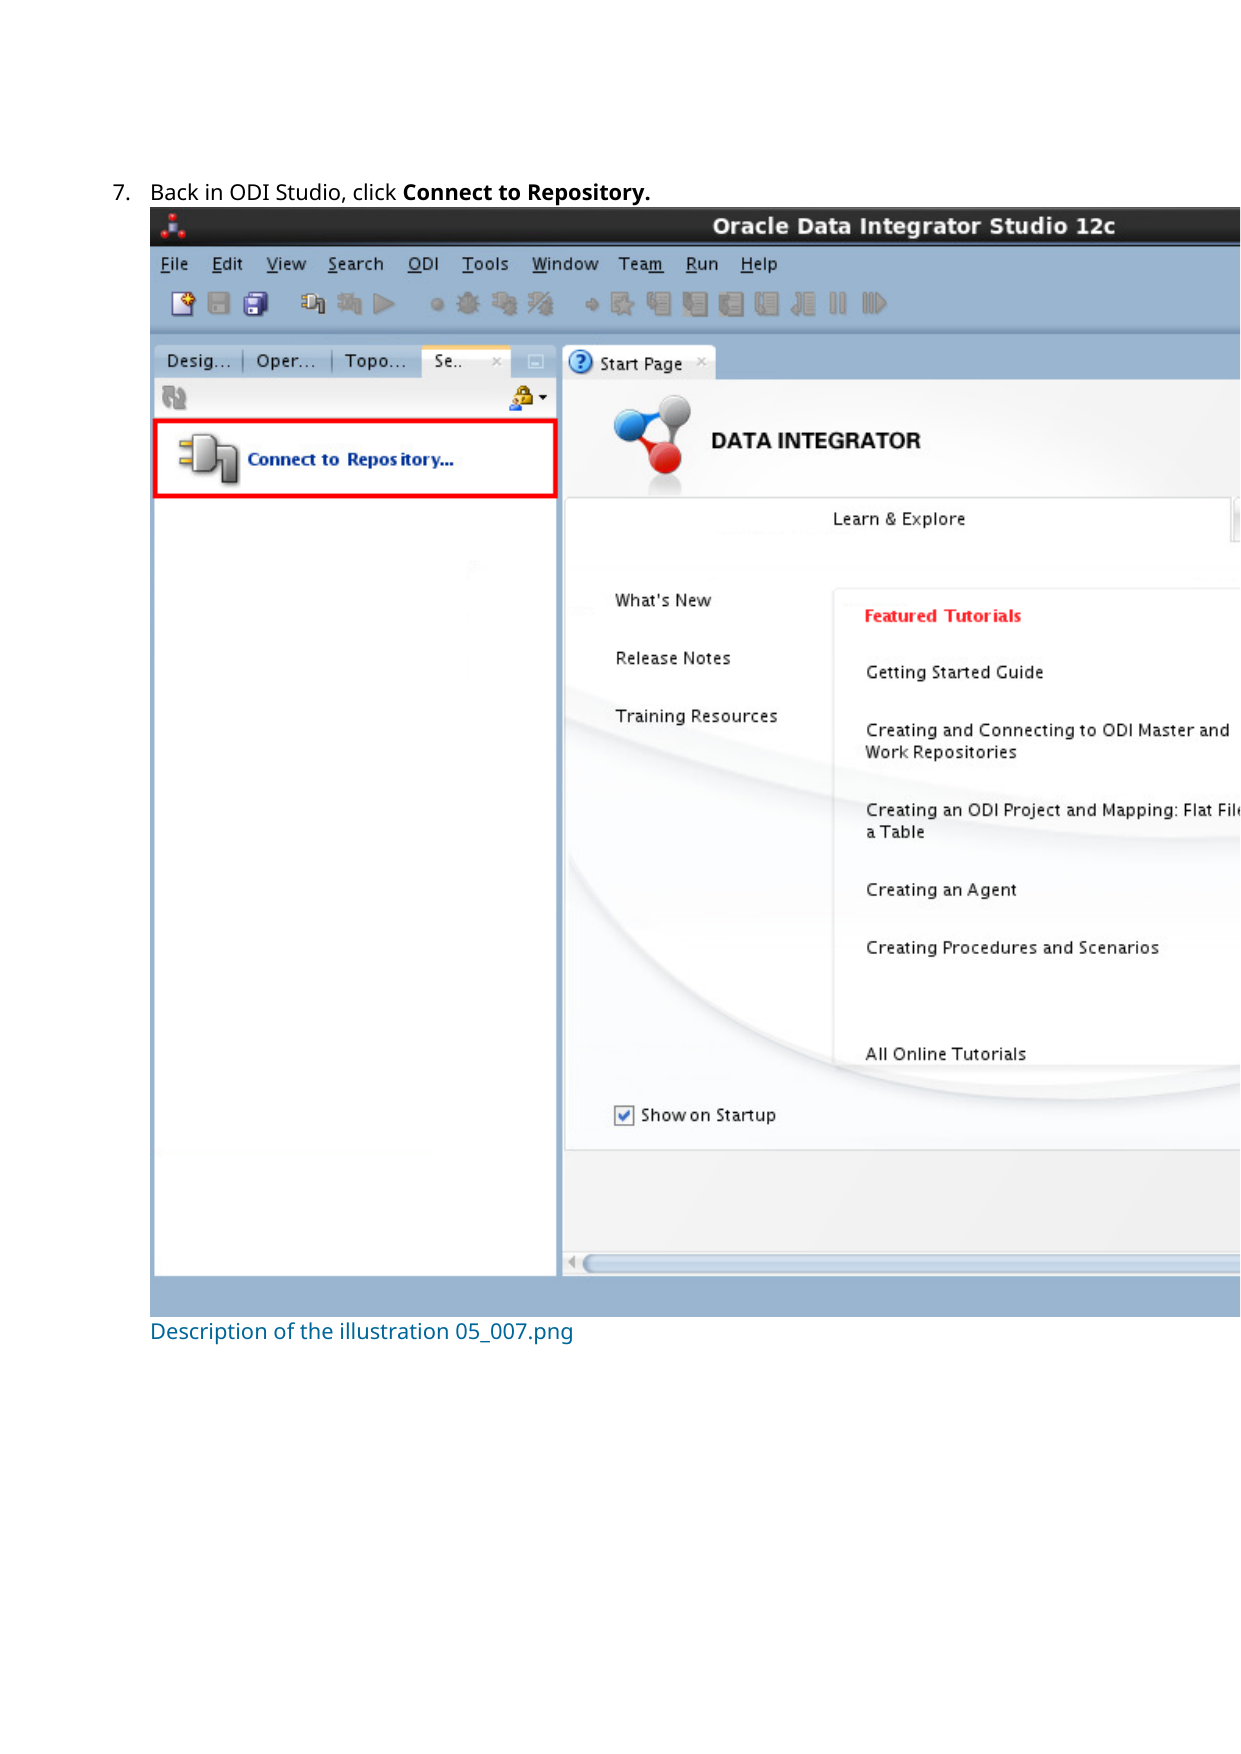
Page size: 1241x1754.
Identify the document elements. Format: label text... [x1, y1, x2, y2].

picture [150, 207, 1241, 1317]
